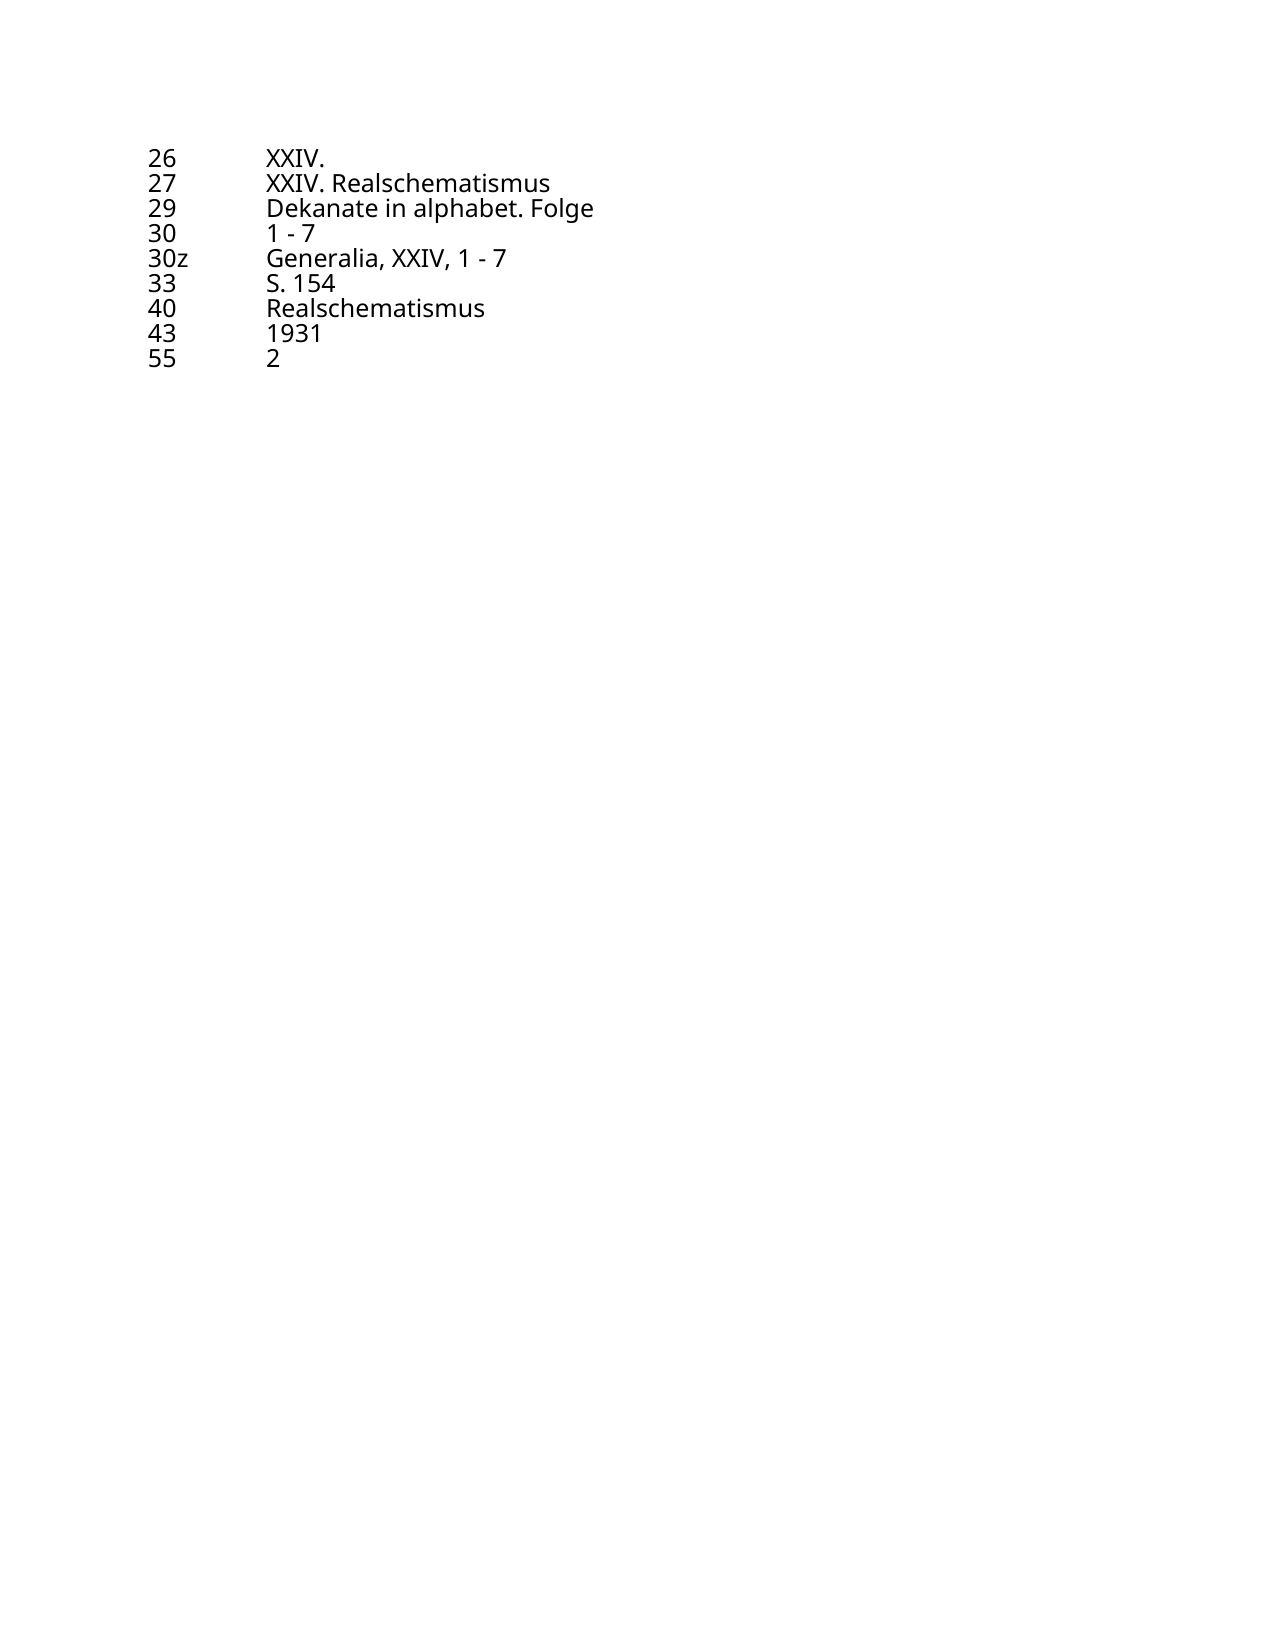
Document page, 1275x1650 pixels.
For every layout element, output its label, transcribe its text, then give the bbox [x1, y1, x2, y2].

text 30 1 - 7 [148, 223, 1127, 248]
text 40 s[Realschematismus]s [148, 298, 1127, 323]
text 33 S. 154 [148, 273, 1127, 298]
text 43 1931 [148, 323, 1127, 348]
text 55 2 [148, 348, 1127, 373]
text 27 XXIV. Realschematismus [148, 173, 1127, 198]
text 26 XXIV. [148, 148, 1127, 173]
text 29 Dekanate in alphabet. Folge [148, 198, 1127, 223]
text 30z Generalia, XXIV, 1 - 7 [148, 248, 1127, 273]
